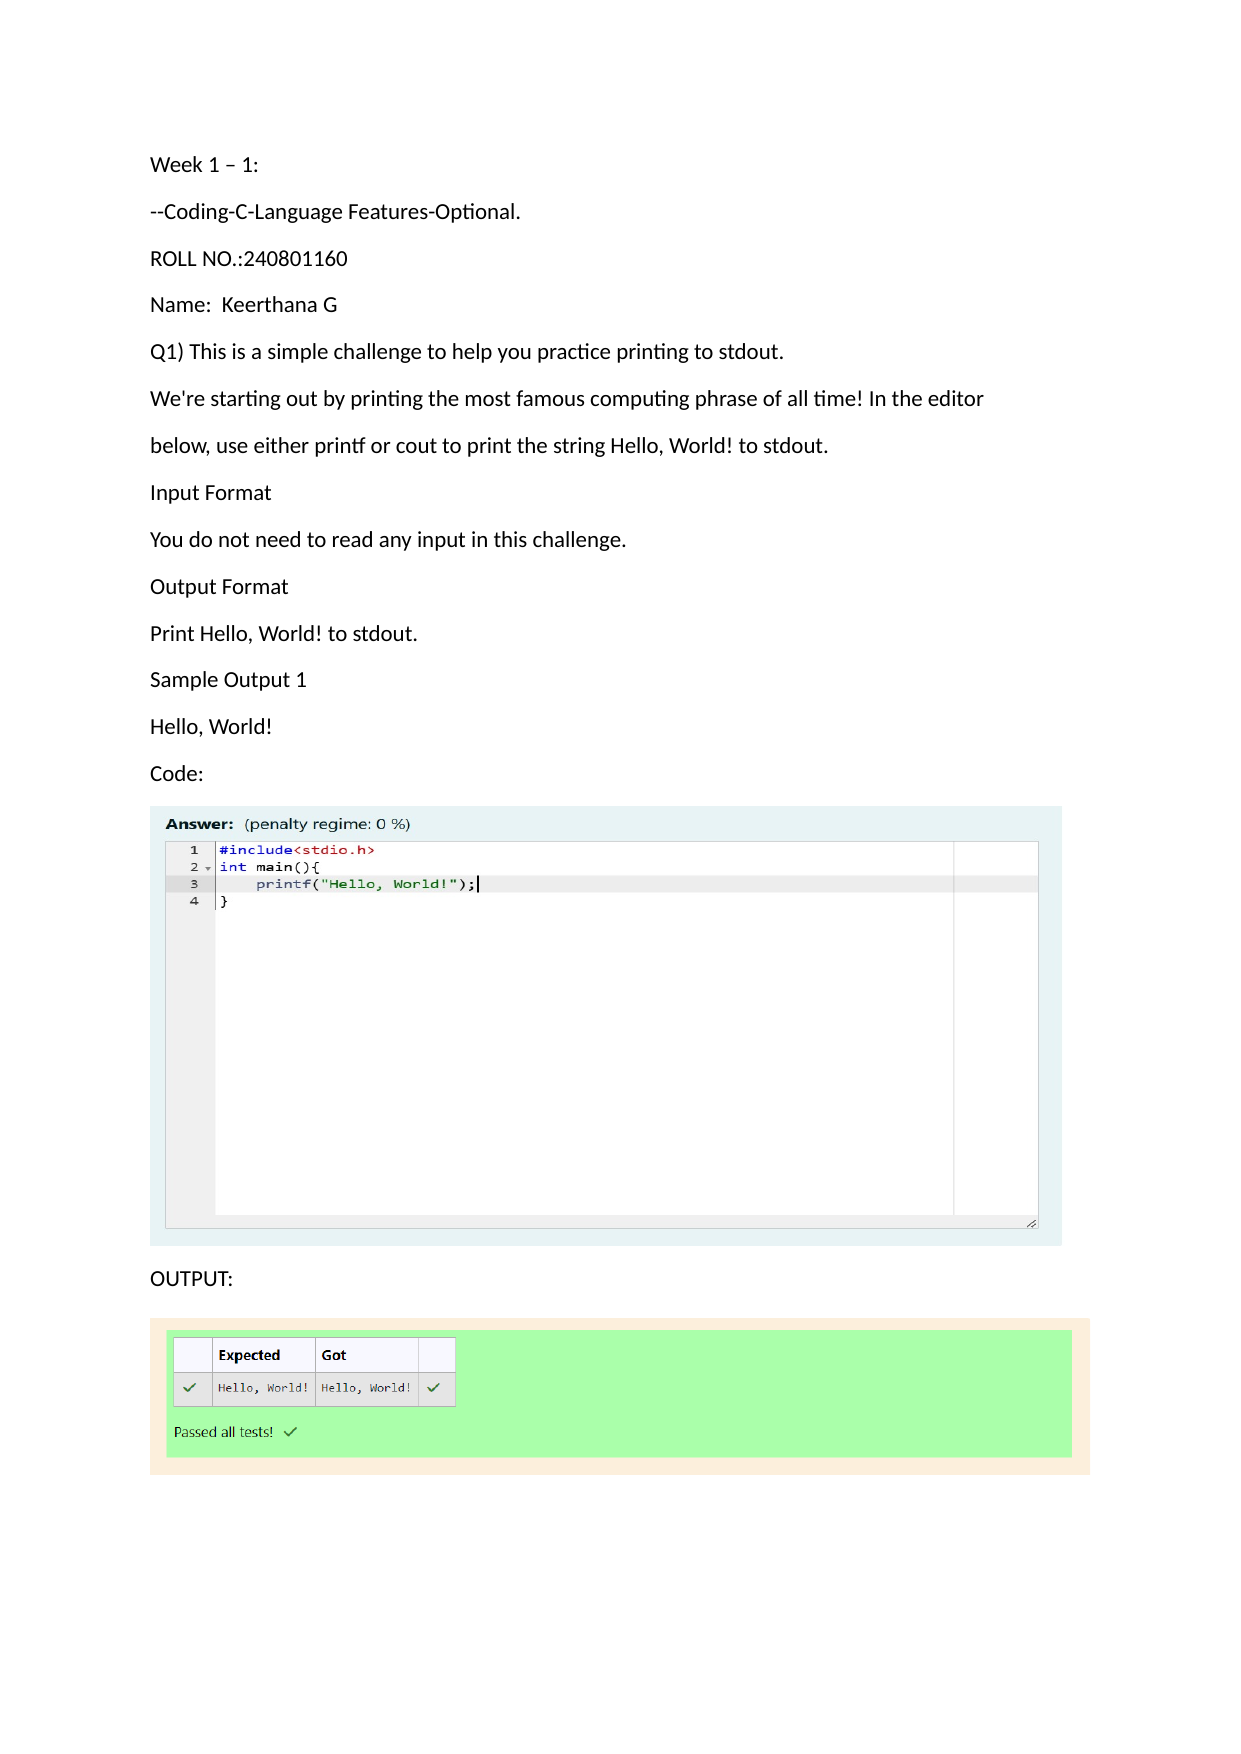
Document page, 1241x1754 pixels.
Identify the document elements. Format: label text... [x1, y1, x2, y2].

text Hello, World! [150, 712, 1090, 741]
text Q1) This is a simple challenge to help you practice printing to stdout. [150, 337, 1090, 366]
text We're starting out by printing the most famous computing phrase of all time! In the editor [150, 384, 1090, 412]
text ROLL NO.:240801160 [150, 244, 1090, 272]
text Week 1 – 1: [150, 150, 1090, 178]
text Input Format [150, 478, 1090, 506]
text You do not need to read any input in this challenge. [150, 525, 1090, 553]
text Print Hello, World! to stdout. [150, 619, 1090, 647]
text Name: Keerthana G [150, 291, 1090, 319]
text Sample Output 1 [150, 666, 1090, 694]
text Code: [150, 759, 1090, 787]
text below, use either printf or cout to print the string Hello, World! to stdout. [150, 431, 1090, 459]
text --Coding-C-Language Features-Optional. [150, 197, 1090, 225]
text OUTPUT: [150, 1264, 1090, 1292]
text Output Format [150, 572, 1090, 600]
picture [150, 1311, 1091, 1475]
